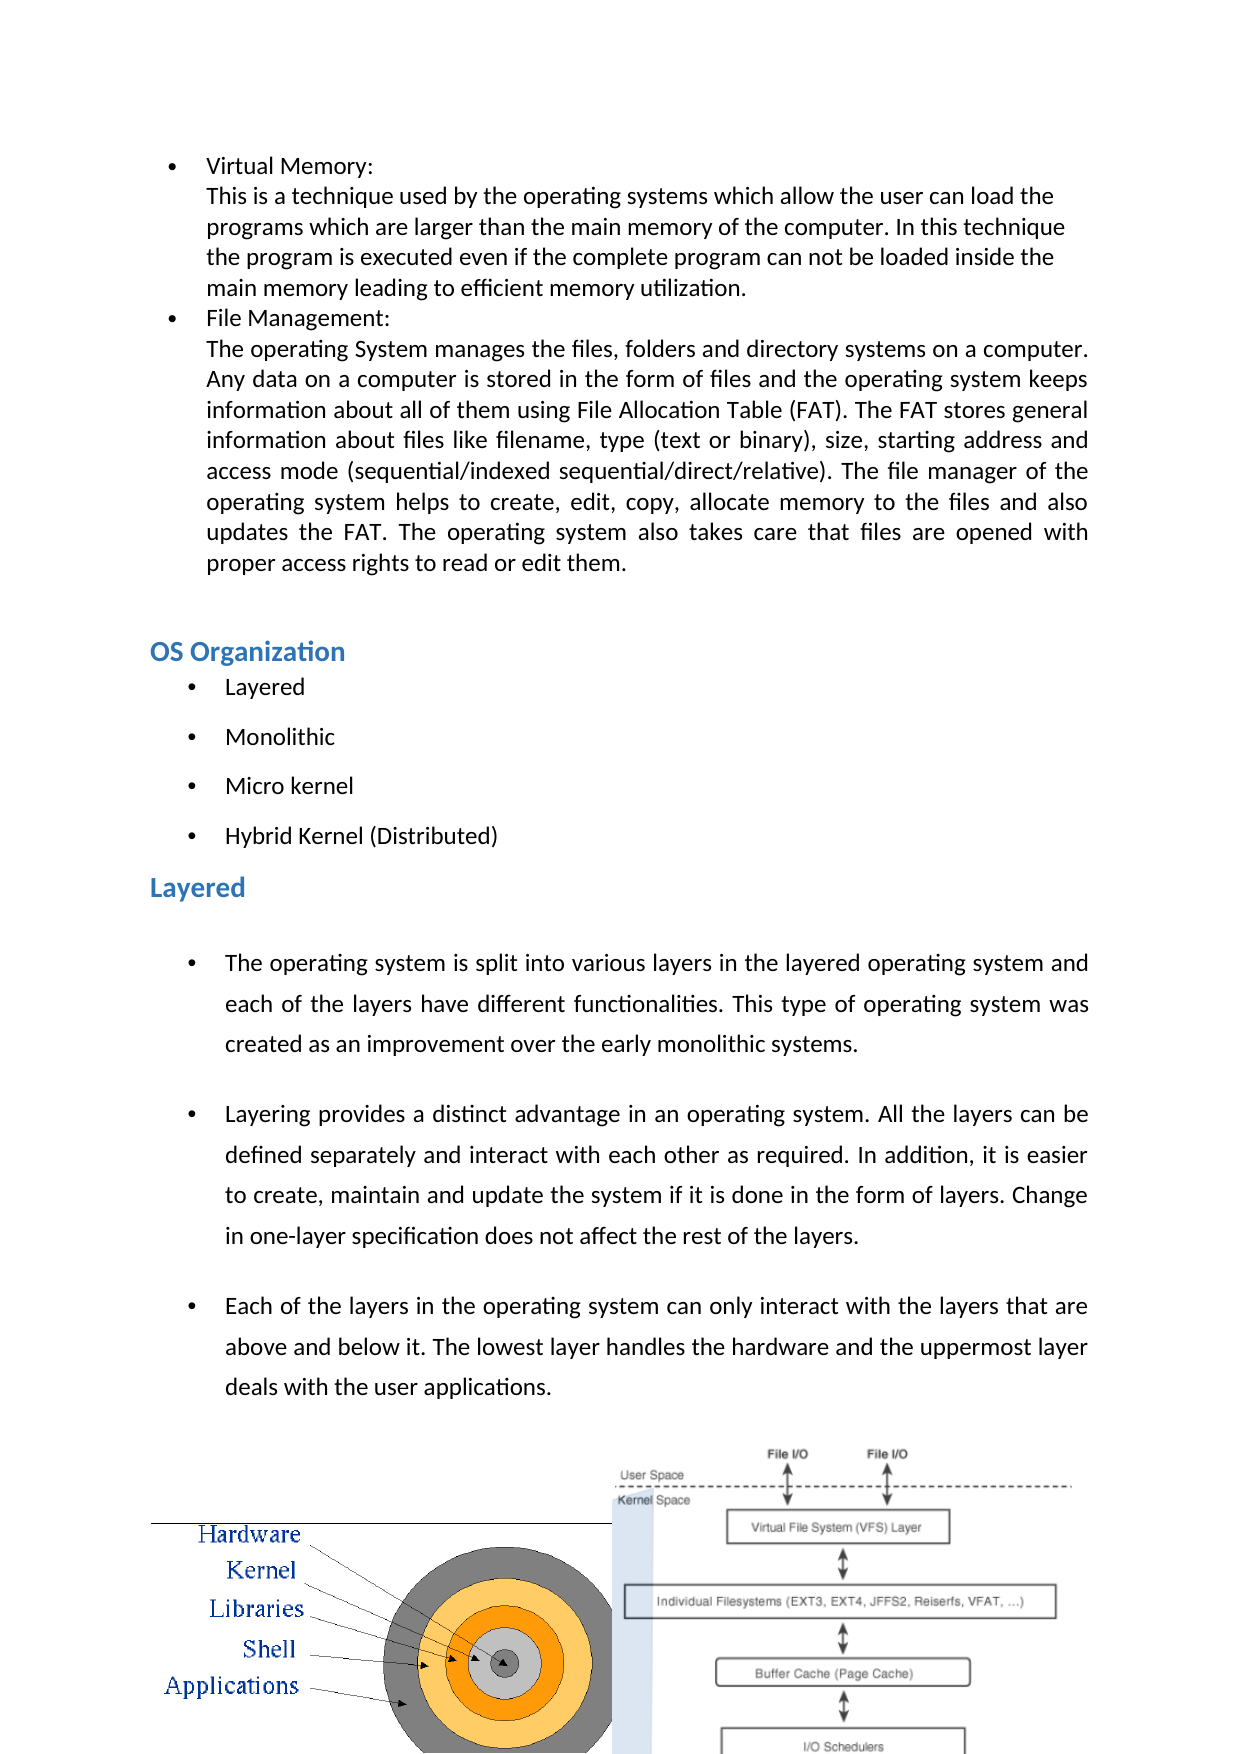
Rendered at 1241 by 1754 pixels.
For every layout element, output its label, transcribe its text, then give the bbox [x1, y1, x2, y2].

subtitle OS Organization [150, 633, 1090, 668]
list The operating system is split into various layers in the layered operating system and each of the layers have different functionalities. This type of operating system was created as an improvement over the early monolithic systems. [187, 937, 1090, 1059]
list Layering provides a distinct advantage in an operating system. All the layers can be defined separately and interact with each other as required. In addition, it is easier to create, maintain and update the system if it is done in the form of layers. Change in one-layer specification does not affect the rest of the layers. [187, 1088, 1090, 1251]
list Layered [187, 671, 1090, 702]
list Virtual Memory: This is a technique used by the operating systems which allow the user can load the programs which are larger than the main memory of the computer. In this technique the program is executed even if the complete program can not be loaded inside the main memory leading to efficient memory utilization. [169, 150, 1090, 303]
list Monolithic [187, 721, 1090, 751]
list Hybrid Kernel (Distributed) [187, 820, 1090, 851]
list Each of the layers in the operating system can only interact with the layers that are above and below it. The lowest layer handles the hardware and the uppermost layer deals with the user applications. [187, 1280, 1090, 1402]
text The operating System manages the files, folders and directory systems on a computer. Any data on a computer is stored in the form of files and the operating system keeps information about all of them using File Allocation Table (FAT). The FAT stores general information about files like filename, type (text or binary), size, starting address and access mode (sequential/indexed sequential/direct/relative). The file manager of the operating system helps to create, edit, copy, allocate memory to the files and also updates the FAT. The operating system also takes care that files are opened with proper access rights to read or edit them. [206, 333, 1090, 577]
subtitle Layered [150, 869, 1090, 905]
list Micro kernel [187, 770, 1090, 801]
list File Management: [169, 303, 1090, 333]
